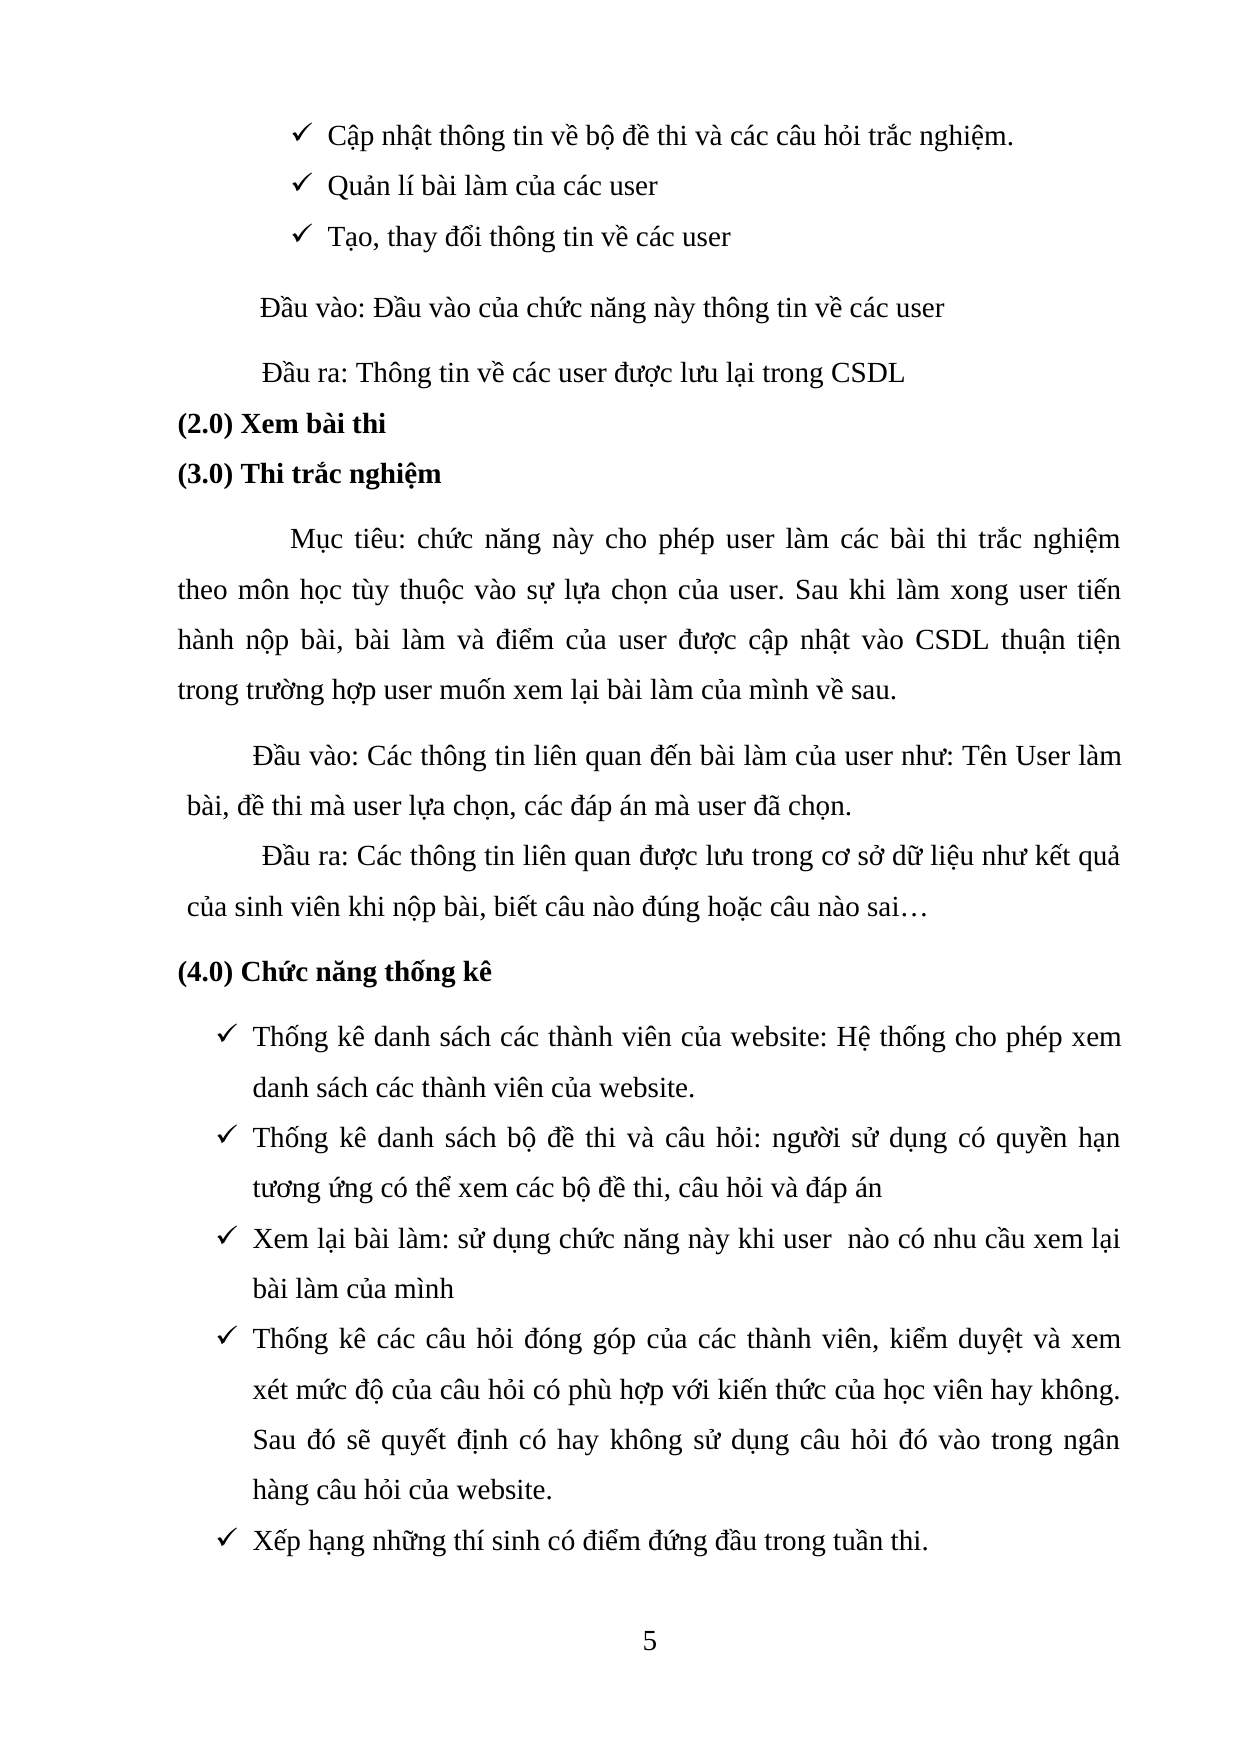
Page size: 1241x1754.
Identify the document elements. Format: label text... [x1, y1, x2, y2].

list Xếp hạng những thí sinh có điểm đứng đầu trong tuần thi. [215, 1523, 1122, 1556]
list Quản lí bài làm của các user [290, 168, 1122, 202]
list Cập nhật thông tin về bộ đề thi và các câu hỏi trắc nghiệm. [290, 118, 1122, 152]
list Đầu ra: Thông tin về các user được lưu lại trong CSDL [252, 356, 1122, 389]
list Thống kê các câu hỏi đóng góp của các thành viên, kiểm duyệt và xem xét mức độ của câu hỏi có phù hợp với kiến thức của học viên hay không. Sau đó sẽ quyết định có hay không sử dụng câu hỏi đó vào trong ngân hàng câu hỏi của website. [215, 1321, 1122, 1506]
list Đầu vào: Các thông tin liên quan đến bài làm của user như: Tên User làm bài, đề thi mà user lựa chọn, các đáp án mà user đã chọn. [187, 738, 1122, 822]
list Đầu ra: Các thông tin liên quan được lưu trong cơ sở dữ liệu như kết quả của sinh viên khi nộp bài, biết câu nào đúng hoặc câu nào sai… [187, 838, 1122, 922]
list Tạo, thay đổi thông tin về các user [290, 219, 1122, 253]
text Mục tiêu: chức năng này cho phép user làm các bài thi trắc nghiệm theo môn học tùy thuộc vào sự lựa chọn của user. Sau khi làm xong user tiến hành nộp bài, bài làm và điểm của user được cập nhật vào CSDL thuận tiện trong trường hợp user muốn xem lại bài làm của mình về sau. [177, 521, 1122, 706]
list (2.0) Xem bài thi (3.0) Thi trắc nghiệm [177, 406, 1122, 490]
list Thống kê danh sách các thành viên của website: Hệ thống cho phép xem danh sách các thành viên của website. [215, 1019, 1122, 1103]
list Thống kê danh sách bộ đề thi và câu hỏi: người sử dụng có quyền hạn tương ứng có thể xem các bộ đề thi, câu hỏi và đáp án [215, 1120, 1122, 1204]
text Đầu vào: Đầu vào của chức năng này thông tin về các user [177, 290, 1122, 324]
list Xem lại bài làm: sử dụng chức năng này khi user nào có nhu cầu xem lại bài làm của mình [215, 1221, 1122, 1305]
text (4.0) Chức năng thống kê [177, 954, 1122, 987]
